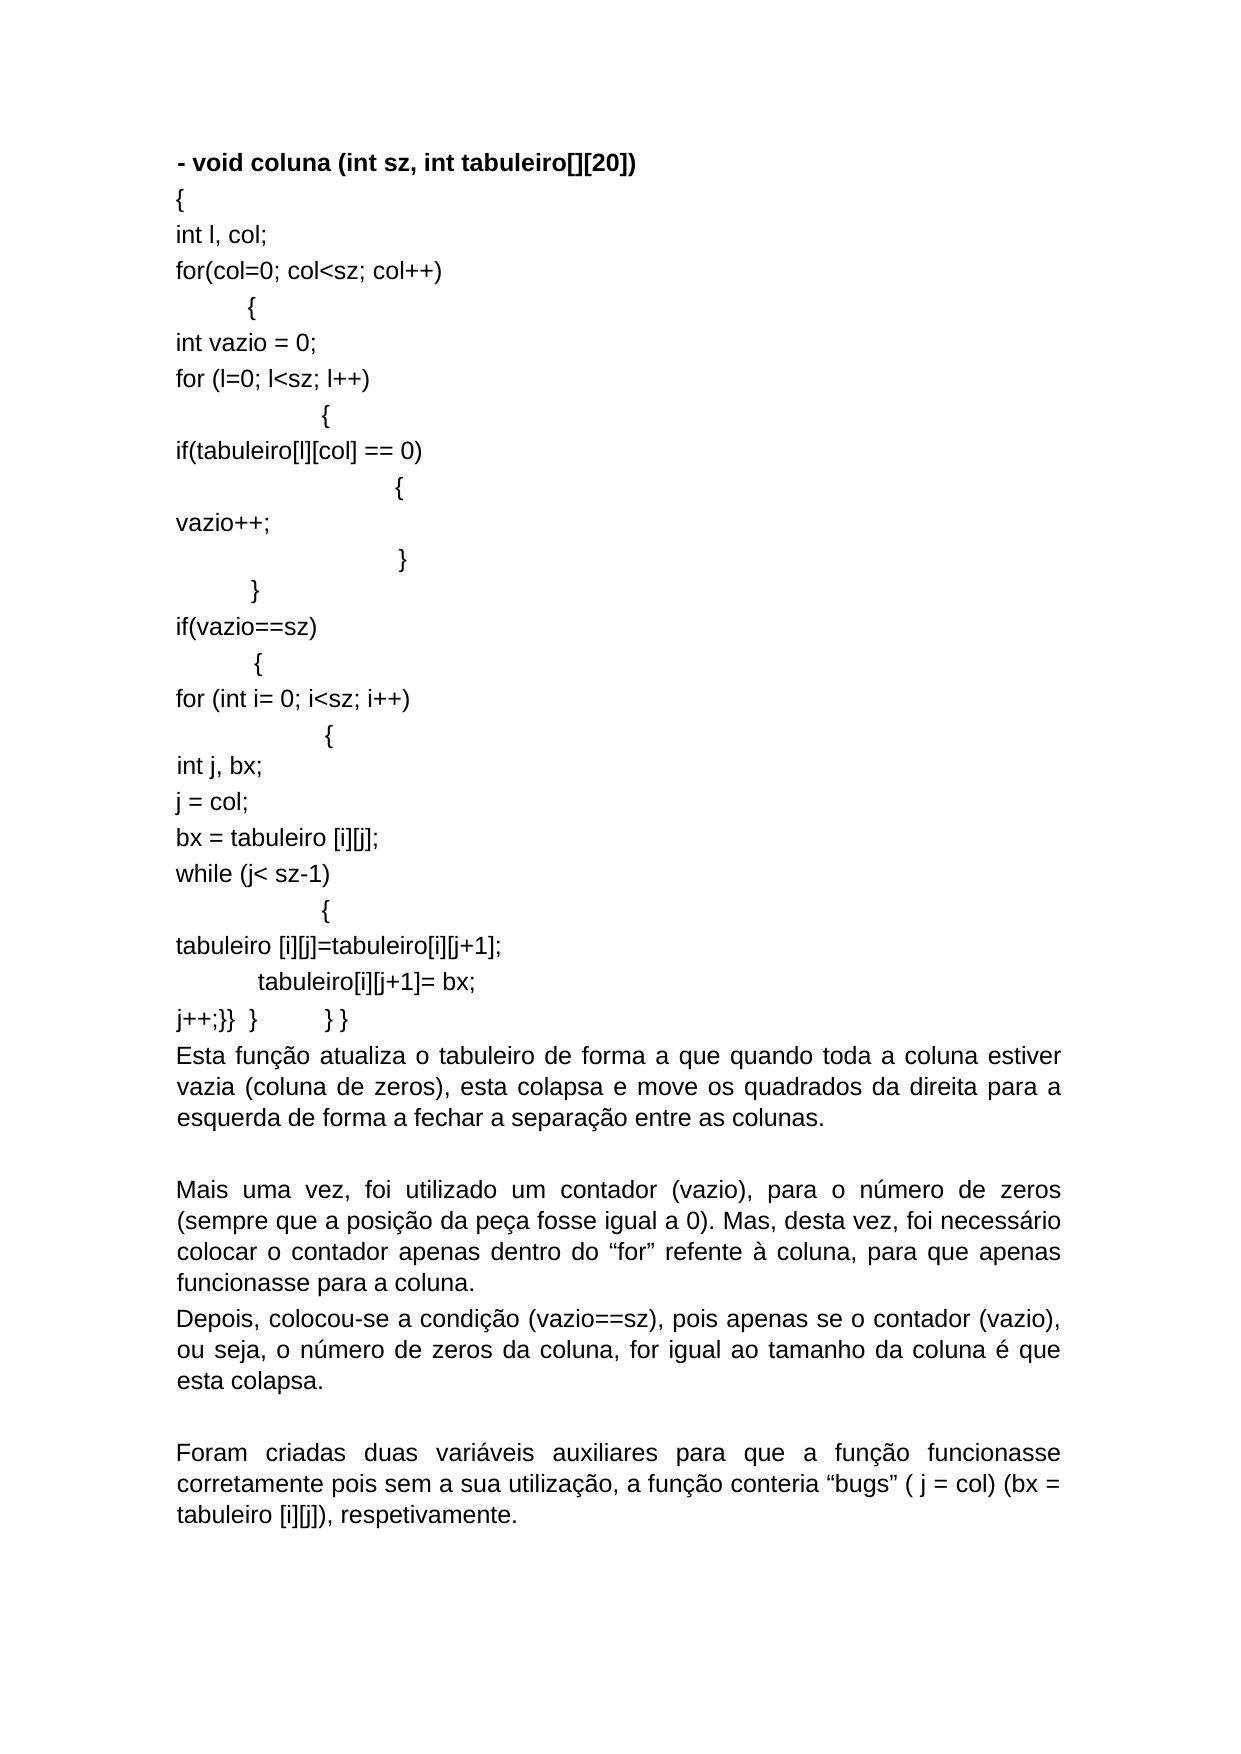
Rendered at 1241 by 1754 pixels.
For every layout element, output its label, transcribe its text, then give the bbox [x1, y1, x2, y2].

text int vazio = 0; [176, 328, 1063, 357]
text { int j, bx; [176, 720, 431, 779]
list void coluna (int sz, int tabuleiro[][20]) [177, 148, 1063, 176]
text bx = tabuleiro [i][j]; [176, 823, 1063, 852]
text if(tabuleiro[l][col] == 0) [176, 436, 1063, 465]
text for(col=0; col<sz; col++) [176, 256, 1063, 285]
text { [176, 292, 1063, 321]
text { [176, 184, 1063, 213]
text Depois, colocou-se a condição (vazio==sz), pois apenas se o contador (vazio), ou seja, o número de zeros da coluna, for igual ao tamanho da coluna é que esta colapsa. [176, 1304, 1063, 1395]
text vazio++; [176, 508, 1063, 537]
text for (int i= 0; i<sz; i++) [176, 684, 1063, 712]
text { [176, 648, 1063, 676]
text } } [176, 544, 422, 604]
text Esta função atualiza o tabuleiro de forma a que quando toda a coluna estiver vazia (coluna de zeros), esta colapsa e move os quadrados da direita para a esquerda de forma a fechar a separação entre as colunas. [176, 1041, 1063, 1131]
text while (j< sz-1) [176, 859, 1063, 888]
text tabuleiro [i][j]=tabuleiro[i][j+1]; tabuleiro[i][j+1]= bx; j++;}} } } } [176, 931, 502, 1033]
text { [176, 895, 1063, 924]
text { [176, 472, 1063, 501]
text Mais uma vez, foi utilizado um contador (vazio), para o número de zeros (sempre que a posição da peça fosse igual a 0). Mas, desta vez, foi necessário colocar o contador apenas dentro do “for” refente à coluna, para que apenas funcionasse para a coluna. [176, 1175, 1063, 1297]
text Foram criadas duas variáveis auxiliares para que a função funcionasse corretamente pois sem a sua utilização, a função conteria “bugs” ( j = col) (bx = tabuleiro [i][j]), respetivamente. [176, 1438, 1063, 1529]
text j = col; [176, 787, 1063, 816]
text if(vazio==sz) [176, 612, 1063, 640]
text int l, col; [176, 220, 1063, 249]
text { [176, 400, 1063, 429]
text for (l=0; l<sz; l++) [176, 364, 1063, 393]
